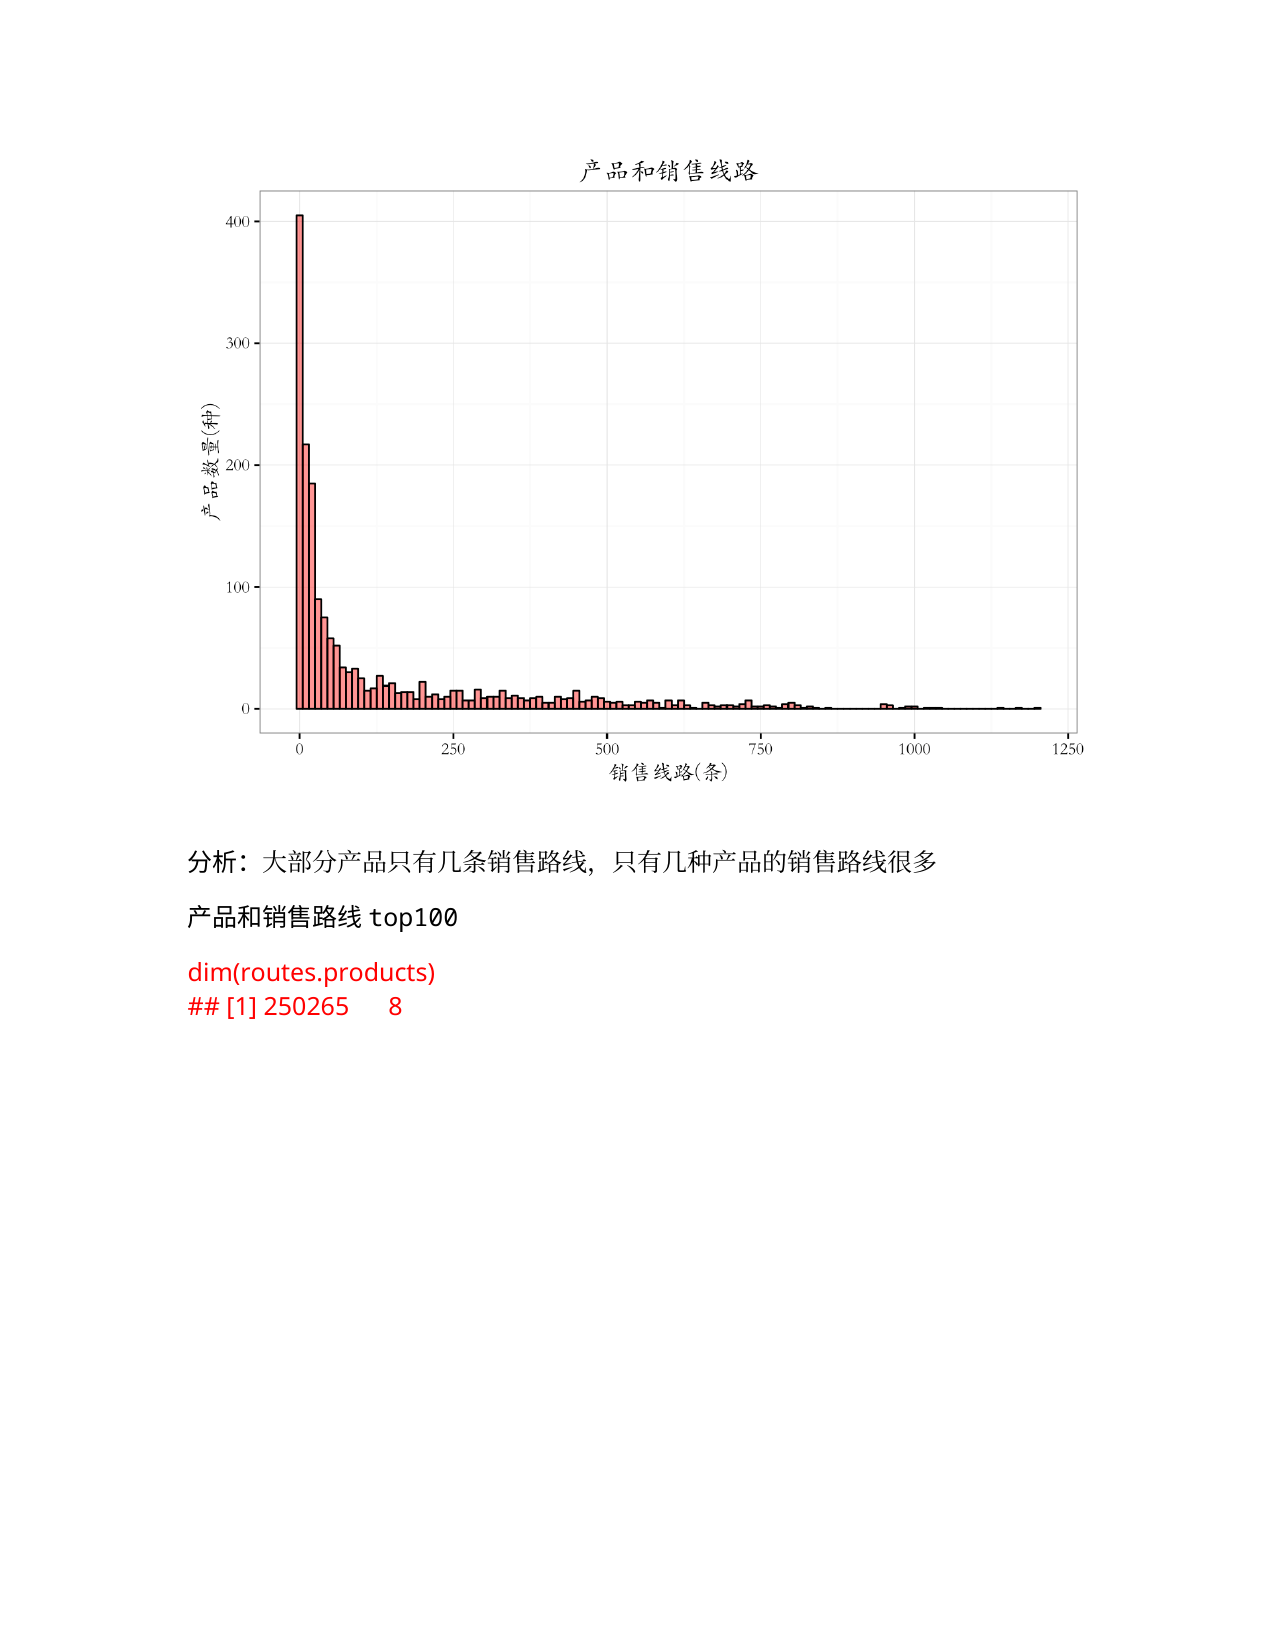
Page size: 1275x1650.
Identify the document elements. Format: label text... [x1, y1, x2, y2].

text dim(routes.products) [187, 954, 1087, 988]
text 产品和销售路线 top100 [187, 899, 1087, 934]
picture [187, 150, 1088, 793]
text 分析：大部分产品只有几条销售路线，只有几种产品的销售路线很多 [187, 842, 1087, 879]
text ## [1] 250265 8 [187, 988, 1087, 1023]
